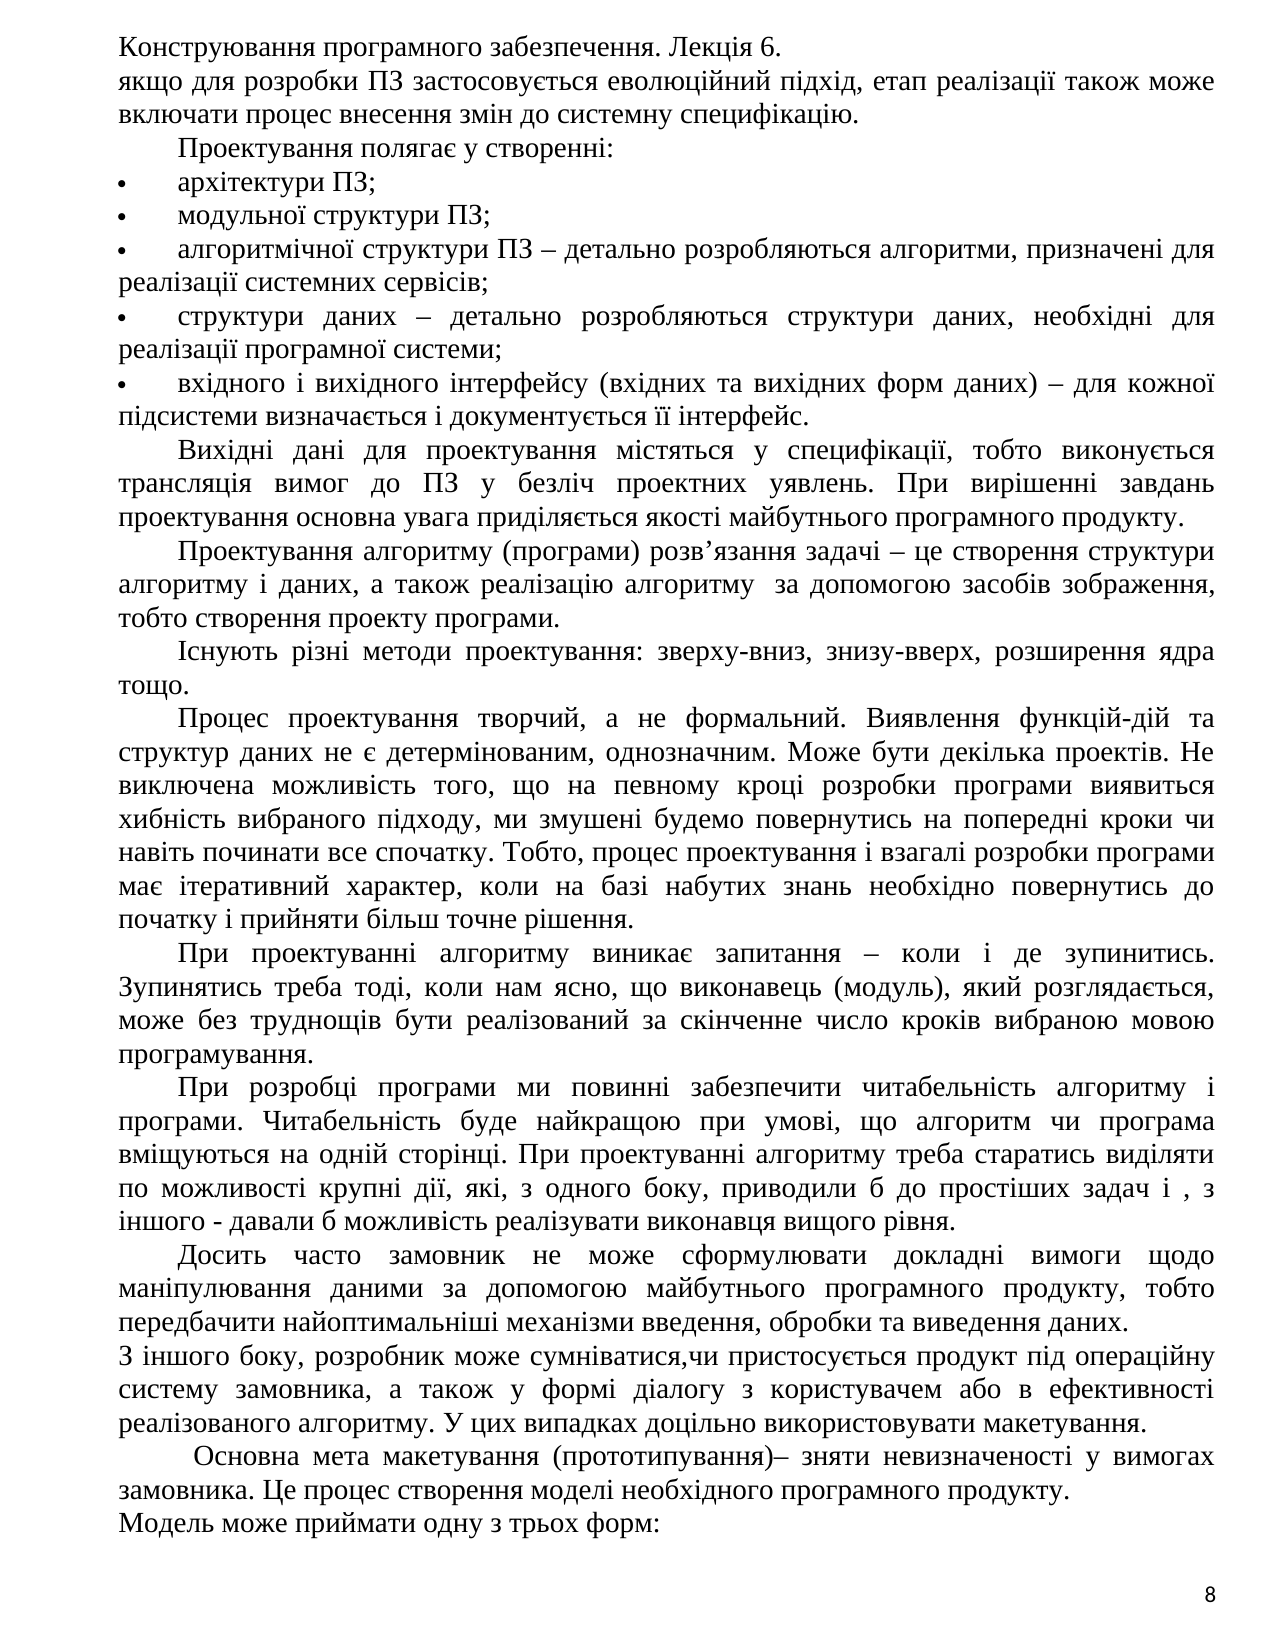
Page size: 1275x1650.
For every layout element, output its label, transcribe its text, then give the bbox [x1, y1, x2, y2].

text Процес проектування творчий, а не формальний. Виявлення функцій-дій та структур даних не є детермінованим, однозначним. Може бути декілька проектів. Не виключена можливість того, що на певному кроці розробки програми виявиться хибність вибраного підходу, ми змушені будемо повернутись на попередні кроки чи навіть починати все спочатку. Тобто, процес проектування і взагалі розробки програми має ітеративний характер, коли на базі набутих знань необхідно повернутись до початку і прийняти більш точне рішення. [118, 700, 1216, 935]
text Модель може приймати одну з трьох форм: [118, 1505, 1216, 1539]
list структури даних – детально розробляються структури даних, необхідні для реалізації програмної системи; [118, 298, 1216, 365]
text Існують різні методи проектування: зверху-вниз, знизу-вверх, розширення ядра тощо. [118, 633, 1216, 700]
text Вихідні дані для проектування містяться у специфікації, тобто виконується трансляція вимог до ПЗ у безліч проектних уявлень. При вирішенні завдань проектування основна увага приділяється якості майбутнього програмного продукту. [118, 432, 1216, 533]
text Проектування полягає у створенні: [118, 130, 1216, 164]
list алгоритмічної структури ПЗ – детально розробляються алгоритми, призначені для реалізації системних сервісів; [118, 231, 1216, 298]
text При проектуванні алгоритму виникає запитання – коли і де зупинитись. Зупинятись треба тоді, коли нам ясно, що виконавець (модуль), який розглядається, може без труднощів бути реалізований за скінченне число кроків вибраною мовою програмування. [118, 935, 1216, 1069]
list модульної структури ПЗ; [118, 197, 1216, 231]
text При розробці програми ми повинні забезпечити читабельність алгоритму і програми. Читабельність буде найкращою при умові, що алгоритм чи програма вміщуються на одній сторінці. При проектуванні алгоритму треба старатись виділяти по можливості крупні дії, які, з одного боку, приводили б до простіших задач і , з іншого - давали б можливість реалізувати виконавця вищого рівня. [118, 1069, 1216, 1237]
list архітектури ПЗ; [118, 164, 1216, 197]
text Основна мета макетування (прототипування)– зняти невизначеності у вимогах замовника. Це процес створення моделі необхідного програмного продукту. [118, 1438, 1216, 1505]
text Досить часто замовник не може сформулювати докладні вимоги щодо маніпулювання даними за допомогою майбутнього програмного продукту, тобто передбачити найоптимальніші механізми введення, обробки та виведення даних. [118, 1237, 1216, 1338]
text Проектування алгоритму (програми) розв’язання задачі – це створення структури алгоритму і даних, а також реалізацію алгоритму за допомогою засобів зображення, тобто створення проекту програми. [118, 533, 1216, 633]
list вхідного і вихідного інтерфейсу (вхідних та вихідних форм даних) – для кожної підсистеми визначається і документується її інтерфейс. [118, 365, 1216, 432]
text З іншого боку, розробник може сумніватися,чи пристосується продукт під операційну систему замовника, а також у формі діалогу з користувачем або в ефективності реалізованого алгоритму. У цих випадках доцільно використовувати макетування. [118, 1338, 1216, 1438]
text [118, 63, 1216, 130]
